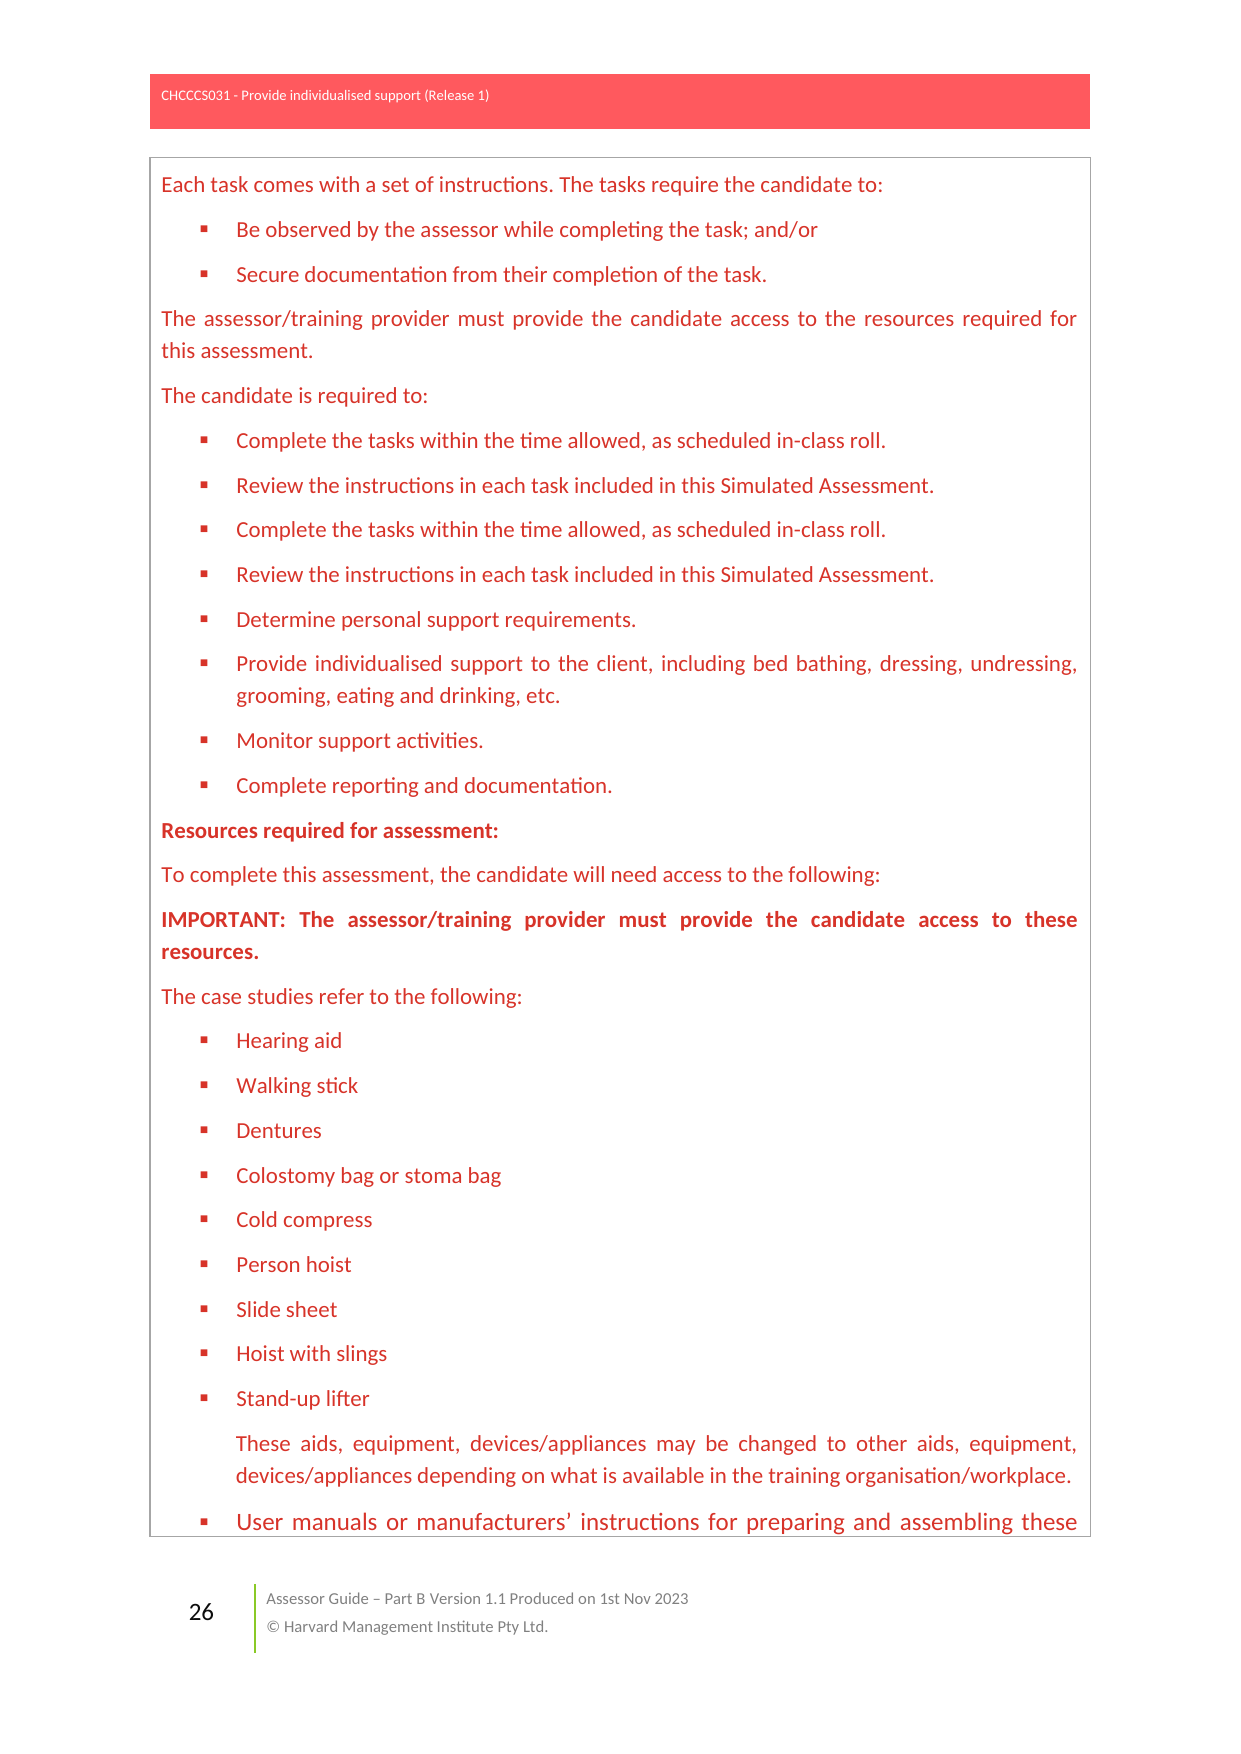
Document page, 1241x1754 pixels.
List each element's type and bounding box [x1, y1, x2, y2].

table_header [151, 158, 1090, 1536]
